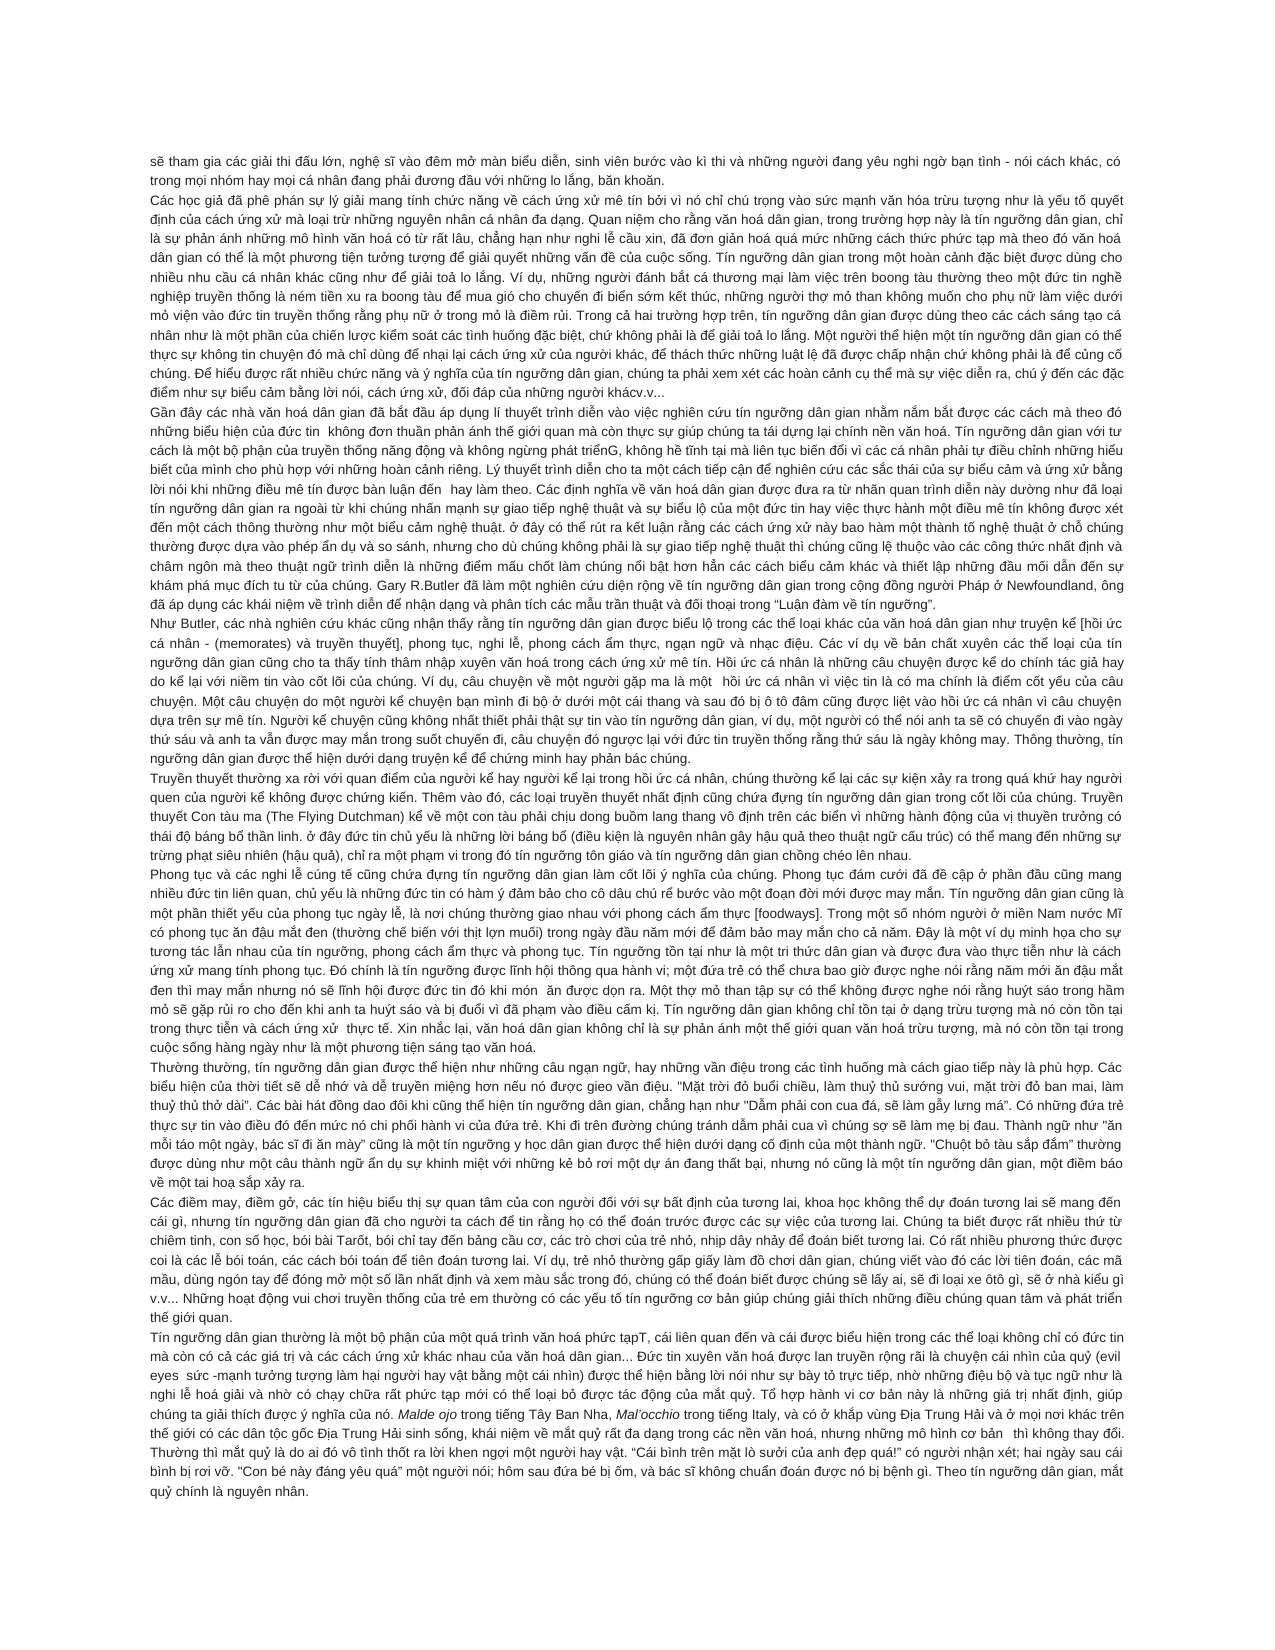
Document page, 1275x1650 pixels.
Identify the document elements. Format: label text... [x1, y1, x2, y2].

text Thường thường, tín ngưỡng dân gian được thể hiện như những câu ngạn ngữ, hay những vần điệu trong các tình huống mà cách giao tiếp này là phù hợp. Các biểu hiện của thời tiết sẽ dễ nhớ và dễ truyền miệng hơn nếu nó được gieo vần điệu. "Mặt trời đỏ buổi chiều, làm thuỷ thủ sướng vui, mặt trời đỏ ban mai, làm thuỷ thủ thở dài”. Các bài hát đồng dao đôi khi cũng thể hiện tín ngưỡng dân gian, chẳng hạn như "Dẫm phải con cua đá, sẽ làm gẫy lưng má”. Có những đứa trẻ thực sự tin vào điều đó đến mức nó chi phối hành vi của đứa trẻ. Khi đi trên đường chúng tránh dẫm phải cua vì chúng sợ sẽ làm mẹ bị đau. Thành ngữ như "ăn mỗi táo một ngày, bác sĩ đi ăn mày” cũng là một tín ngưỡng y học dân gian được thể hiện dưới dạng cố định của một thành ngữ. "Chuột bỏ tàu sắp đắm” thường được dùng như một câu thành ngữ ẩn dụ sự khinh miệt với những kẻ bỏ rơi một dự án đang thất bại, nhưng nó cũng là một tín ngưỡng dân gian, một điềm báo về một tai hoạ sắp xảy ra. [150, 1056, 1125, 1191]
text Phong tục và các nghi lễ cúng tế cũng chứa đựng tín ngưỡng dân gian làm cốt lõi ý nghĩa của chúng. Phong tục đám cưới đã đề cập ở phần đầu cũng mang nhiều đức tin liên quan, chủ yếu là những đức tin có hàm ý đảm bảo cho cô dâu chú rể bước vào một đoạn đời mới được may mắn. Tín ngưỡng dân gian cũng là một phần thiết yếu của phong tục ngày lễ, là nơi chúng thường giao nhau với phong cách ẩm thực [foodways]. Trong một số nhóm người ở miền Nam nước Mĩ có phong tục ăn đậu mắt đen (thường chế biến với thịt lợn muối) trong ngày đầu năm mới để đảm bảo may mắn cho cả năm. Đây là một ví dụ minh họa cho sự tương tác lẫn nhau của tín ngưỡng, phong cách ẩm thực và phong tục. Tín ngưỡng tồn tại như là một tri thức dân gian và được đưa vào thực tiễn như là cách ứng xử mang tính phong tục. Đó chính là tín ngưỡng được lĩnh hội thông qua hành vi; một đứa trẻ có thể chưa bao giờ được nghe nói rằng năm mới ăn đậu mắt đen thì may mắn nhưng nó sẽ lĩnh hội được đức tin đó khi món ăn được dọn ra. Một thợ mỏ than tập sự có thể không được nghe nói rằng huýt sáo trong hầm mỏ sẽ gặp rủi ro cho đến khi anh ta huýt sáo và bị đuổi vì đã phạm vào điều cấm kị. Tín ngưỡng dân gian không chỉ tồn tại ở dạng trừu tượng mà nó còn tồn tại trong thực tiễn và cách ứng xử thực tế. Xin nhắc lại, văn hoá dân gian không chỉ là sự phản ánh một thế giới quan văn hoá trừu tượng, mà nó còn tồn tại trong cuộc sống hàng ngày như là một phương tiện sáng tạo văn hoá. [150, 863, 1125, 1056]
text Các điềm may, điềm gở, các tín hiệu biểu thị sự quan tâm của con người đối với sự bất định của tương lai, khoa học không thể dự đoán tương lai sẽ mang đến cái gì, nhưng tín ngưỡng dân gian đã cho người ta cách để tin rằng họ có thể đoán trước được các sự việc của tương lai. Chúng ta biết được rất nhiều thứ từ chiêm tinh, con số học, bói bài Tarốt, bói chỉ tay đến bảng cầu cơ, các trò chơi của trẻ nhỏ, nhịp dây nhảy để đoán biết tương lai. Có rất nhiều phương thức được coi là các lễ bói toán, các cách bói toán để tiên đoán tương lai. Ví dụ, trẻ nhỏ thường gấp giấy làm đồ chơi dân gian, chúng viết vào đó các lời tiên đoán, các mã mầu, dùng ngón tay để đóng mở một số lần nhất định và xem màu sắc trong đó, chúng có thể đoán biết được chúng sẽ lấy ai, sẽ đi loại xe ôtô gì, sẽ ở nhà kiểu gì v.v... Những hoạt động vui chơi truyền thống của trẻ em thường có các yếu tố tín ngưỡng cơ bản giúp chúng giải thích những điều chúng quan tâm và phát triển thế giới quan. [150, 1191, 1125, 1326]
text Như Butler, các nhà nghiên cứu khác cũng nhận thấy rằng tín ngưỡng dân gian được biểu lộ trong các thể loại khác của văn hoá dân gian như truyện kể [hồi ức cá nhân - (memorates) và truyền thuyết], phong tục, nghi lễ, phong cách ẩm thực, ngạn ngữ và nhạc điệu. Các ví dụ về bản chất xuyên các thể loại của tín ngưỡng dân gian cũng cho ta thấy tính thâm nhập xuyên văn hoá trong cách ứng xử mê tín. Hồi ức cá nhân là những câu chuyện được kể do chính tác giả hay do kể lại với niềm tin vào cốt lõi của chúng. Ví dụ, câu chuyện về một người gặp ma là một hồi ức cá nhân vì việc tin là có ma chính là điểm cốt yếu của câu chuyện. Một câu chuyện do một người kể chuyện bạn mình đi bộ ở dưới một cái thang và sau đó bị ô tô đâm cũng được liệt vào hồi ức cá nhân vì câu chuyện dựa trên sự mê tín. Người kể chuyện cũng không nhất thiết phải thật sự tin vào tín ngưỡng dân gian, ví dụ, một người có thể nói anh ta sẽ có chuyến đi vào ngày thứ sáu và anh ta vẫn được may mắn trong suốt chuyến đi, câu chuyện đó ngược lại với đức tin truyền thống rằng thứ sáu là ngày không may. Thông thường, tín ngưỡng dân gian được thể hiện dưới dạng truyện kể để chứng minh hay phản bác chúng. [150, 612, 1125, 767]
text Tín ngưỡng dân gian thường là một bộ phận của một quá trình văn hoá phức tạpT, cái liên quan đến và cái được biểu hiện trong các thể loại không chỉ có đức tin mà còn có cả các giá trị và các cách ứng xử khác nhau của văn hoá dân gian... Đức tin xuyên văn hoá được lan truyền rộng rãi là chuyện cái nhìn của quỷ (evil eyes sức -mạnh tưởng tượng làm hại người hay vật bằng một cái nhìn) được thể hiện bằng lời nói như sự bày tỏ trực tiếp, nhờ những điệu bộ và tục ngữ như là nghi lễ hoá giải và nhờ có chạy chữa rất phức tạp mới có thể loại bỏ được tác động của mắt quỷ. Tổ hợp hành vi cơ bản này là những giá trị nhất định, giúp chúng ta giải thích được ý nghĩa của nó. Malde ojo trong tiếng Tây Ban Nha, Mal’occhio trong tiếng Italy, và có ở khắp vùng Địa Trung Hải và ở mọi nơi khác trên thế giới có các dân tộc gốc Địa Trung Hải sinh sống, khái niệm về mắt quỷ rất đa dạng trong các nền văn hoá, nhưng những mô hình cơ bản thì không thay đổi. Thường thì mắt quỷ là do ai đó vô tình thốt ra lời khen ngợi một người hay vật. “Cái bình trên mặt lò sưởi của anh đẹp quá!” có người nhận xét; hai ngày sau cái bình bị rơi vỡ. "Con bé này đáng yêu quá” một người nói; hôm sau đứa bé bị ốm, và bác sĩ không chuẩn đoán được nó bị bệnh gì. Theo tín ngưỡng dân gian, mắt quỷ chính là nguyên nhân. [150, 1326, 1125, 1499]
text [150, 150, 1125, 188]
text Gần đây các nhà văn hoá dân gian đã bắt đầu áp dụng lí thuyết trình diễn vào việc nghiên cứu tín ngưỡng dân gian nhằm nắm bắt được các cách mà theo đó những biểu hiện của đức tin không đơn thuần phản ánh thế giới quan mà còn thực sự giúp chúng ta tái dựng lại chính nền văn hoá. Tín ngưỡng dân gian với tư cách là một bộ phận của truyền thống năng động và không ngừng phát triểnG, không hề tĩnh tại mà liên tục biến đổi vì các cá nhân phải tự điều chỉnh những hiểu biết của mình cho phù hợp với những hoàn cảnh riêng. Lý thuyết trình diễn cho ta một cách tiếp cận để nghiên cứu các sắc thái của sự biểu cảm và ứng xử bằng lời nói khi những điều mê tín được bàn luận đến hay làm theo. Các định nghĩa về văn hoá dân gian được đưa ra từ nhãn quan trình diễn này dường như đã loại tín ngưỡng dân gian ra ngoài từ khi chúng nhấn mạnh sự giao tiếp nghệ thuật và sự biểu lộ của một đức tin hay việc thực hành một điều mê tín không được xét đến một cách thông thường như một biểu cảm nghệ thuật. ở đây có thể rút ra kết luận rằng các cách ứng xử này bao hàm một thành tố nghệ thuật ở chỗ chúng thường được dựa vào phép ẩn dụ và so sánh, nhưng cho dù chúng không phải là sự giao tiếp nghệ thuật thì chúng cũng lệ thuộc vào các công thức nhất định và châm ngôn mà theo thuật ngữ trình diễn là những điểm mấu chốt làm chúng nổi bật hơn hẳn các cách biểu cảm khác và thiết lập những đầu mối dẫn đến sự khám phá mục đích tu từ của chúng. Gary R.Butler đã làm một nghiên cứu diện rộng về tín ngưỡng dân gian trong cộng đồng người Pháp ở Newfoundland, ông đã áp dụng các khái niệm về trình diễn để nhận dạng và phân tích các mẫu trần thuật và đối thoại trong “Luận đàm về tín ngưỡng”. [150, 401, 1125, 612]
text Truyền thuyết thường xa rời với quan điểm của người kể hay người kể lại trong hồi ức cá nhân, chúng thường kể lại các sự kiện xảy ra trong quá khứ hay người quen của người kể không được chứng kiến. Thêm vào đó, các loại truyền thuyết nhất định cũng chứa đựng tín ngưỡng dân gian trong cốt lõi của chúng. Truyền thuyết Con tàu ma (The Flying Dutchman) kể về một con tàu phải chịu dong buồm lang thang vô định trên các biển vì những hành động của vị thuyền trưởng có thái độ báng bổ thần linh. ở đây đức tin chủ yếu là những lời báng bổ (điều kiện là nguyên nhân gây hậu quả theo thuật ngữ cấu trúc) có thể mang đến những sự trừng phạt siêu nhiên (hậu quả), chỉ ra một phạm vi trong đó tín ngưỡng tôn giáo và tín ngưỡng dân gian chồng chéo lên nhau. [150, 767, 1125, 863]
text Các học giả đã phê phán sự lý giải mang tính chức năng về cách ứng xử mê tín bởi vì nó chỉ chú trọng vào sức mạnh văn hóa trừu tượng như là yếu tố quyết định của cách ứng xử mà loại trừ những nguyên nhân cá nhân đa dạng. Quan niệm cho rằng văn hoá dân gian, trong trường hợp này là tín ngưỡng dân gian, chỉ là sự phản ánh những mô hình văn hoá có từ rất lâu, chẳng hạn như nghi lễ cầu xin, đã đơn giản hoá quá mức những cách thức phức tạp mà theo đó văn hoá dân gian có thể là một phương tiện tưởng tượng để giải quyết những vấn đề của cuộc sống. Tín ngưỡng dân gian trong một hoàn cảnh đặc biệt được dùng cho nhiều nhu cầu cá nhân khác cũng như để giải toả lo lắng. Ví dụ, những người đánh bắt cá thương mại làm việc trên boong tàu thường theo một đức tin nghề nghiệp truyền thống là ném tiền xu ra boong tàu để mua gió cho chuyến đi biển sớm kết thúc, những người thợ mỏ than không muốn cho phụ nữ làm việc dưới mỏ viện vào đức tin truyền thống rằng phụ nữ ở trong mỏ là điềm rủi. Trong cả hai trường hợp trên, tín ngưỡng dân gian được dùng theo các cách sáng tạo cá nhân như là một phần của chiến lược kiểm soát các tình huống đặc biệt, chứ không phải là để giải toả lo lắng. Một người thể hiện một tín ngưỡng dân gian có thể thực sự không tin chuyện đó mà chỉ dùng để nhại lại cách ứng xử của người khác, để thách thức những luật lệ đã được chấp nhận chứ không phải là để củng cố chúng. Để hiểu được rất nhiều chức năng và ý nghĩa của tín ngưỡng dân gian, chúng ta phải xem xét các hoàn cảnh cụ thể mà sự việc diễn ra, chú ý đến các đặc điểm như sự biểu cảm bằng lời nói, cách ứng xử, đối đáp của những người khácv.v... [150, 188, 1125, 401]
